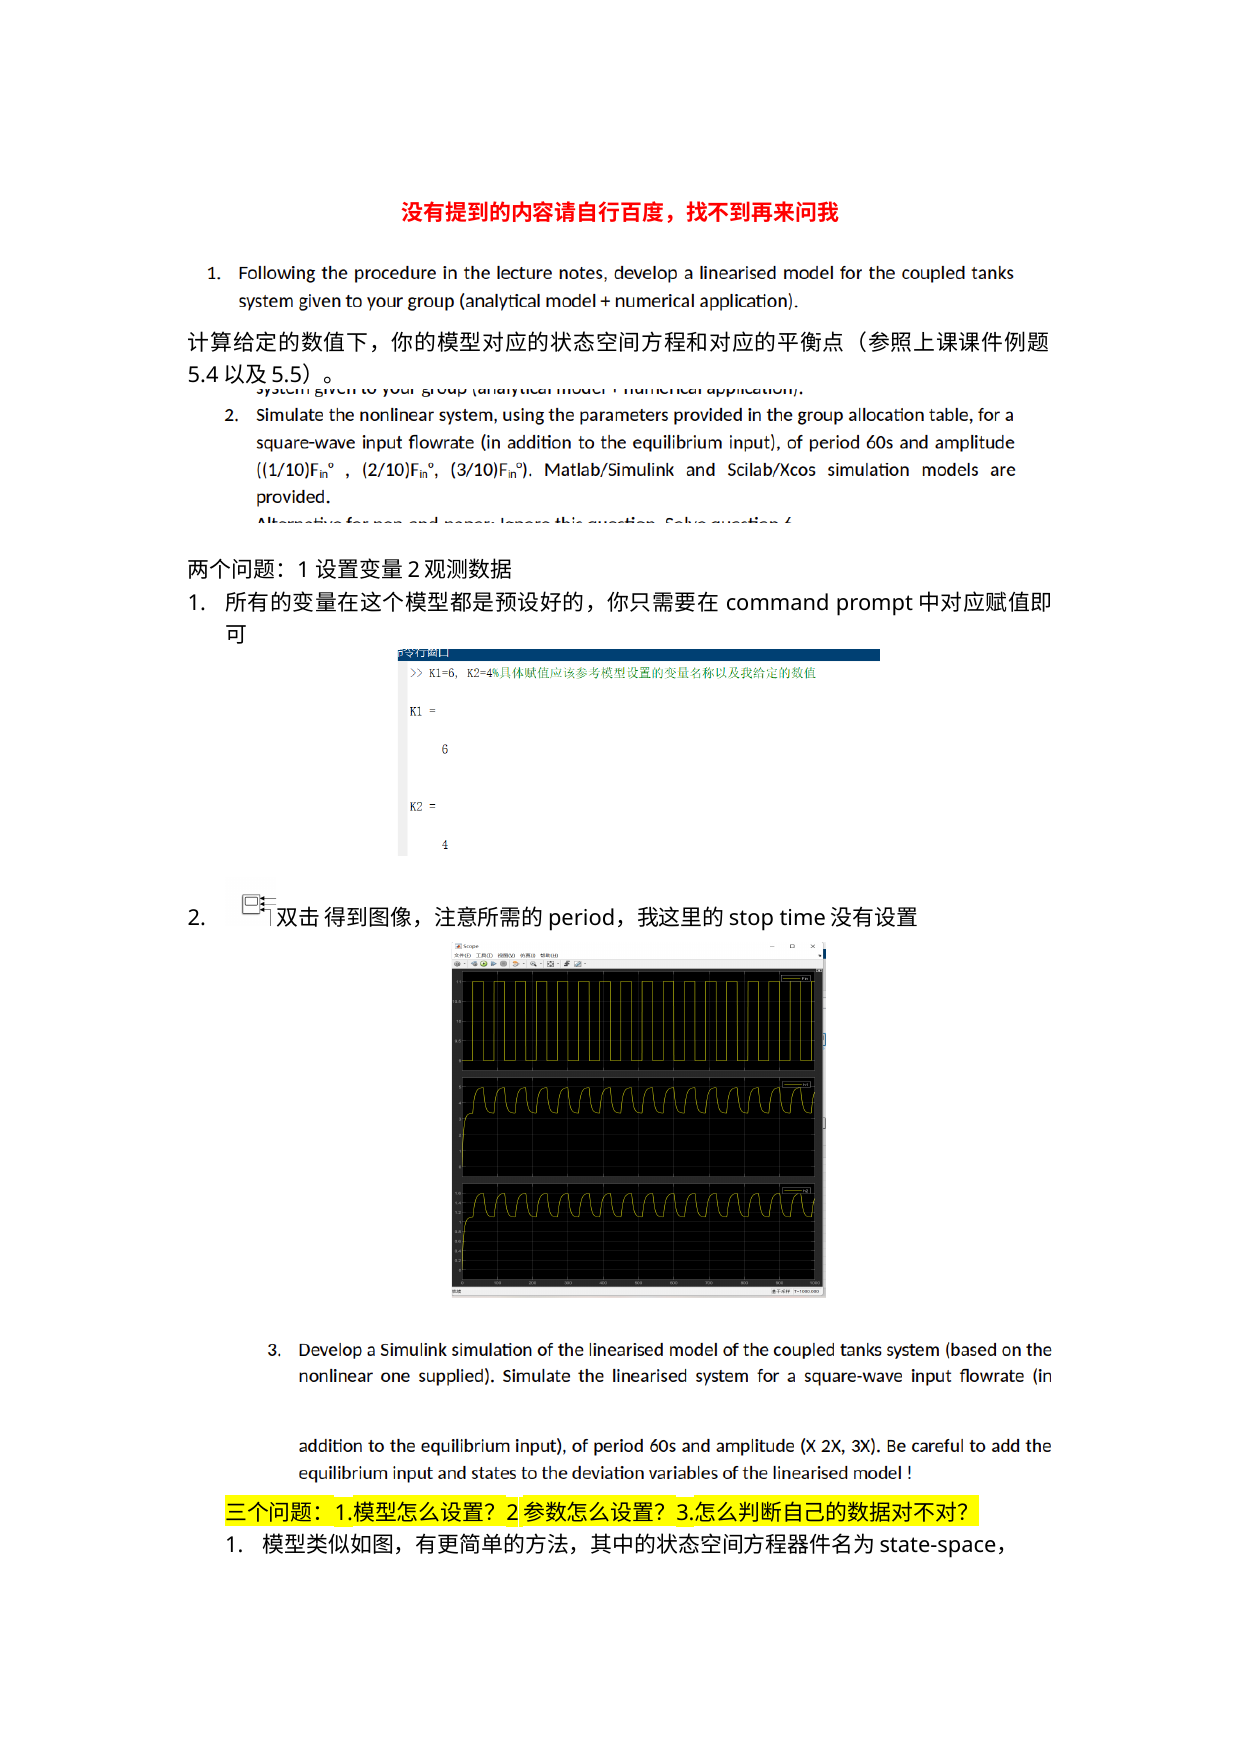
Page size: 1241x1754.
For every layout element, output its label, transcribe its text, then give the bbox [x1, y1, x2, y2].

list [225, 1527, 1053, 1559]
text 没有提到的内容请自行百度，找不到再来问我 [187, 194, 1053, 227]
picture [225, 1429, 1091, 1491]
list 所有的变量在这个模型都是预设好的，你只需要在command prompt中对应赋值即可 [187, 584, 1053, 649]
list 三个问题：1.模型怎么设置？2参数怎么设置？3.怎么判断自己的数据对不对？ [225, 1494, 1053, 1527]
picture [225, 877, 277, 926]
picture [451, 942, 826, 1298]
text 计算给定的数值下，你的模型对应的状态空间方程和对应的平衡点（参照上课课件例题5.4以及5.5）。 [187, 324, 1053, 389]
picture [225, 1332, 1091, 1404]
list 双击 得到图像，注意所需的period，我这里的stop time没有设置 [187, 877, 1053, 942]
text 两个问题：1 设置变量 2观测数据 [187, 552, 1053, 584]
picture [187, 389, 1053, 523]
picture [397, 649, 880, 856]
picture [187, 259, 1053, 316]
